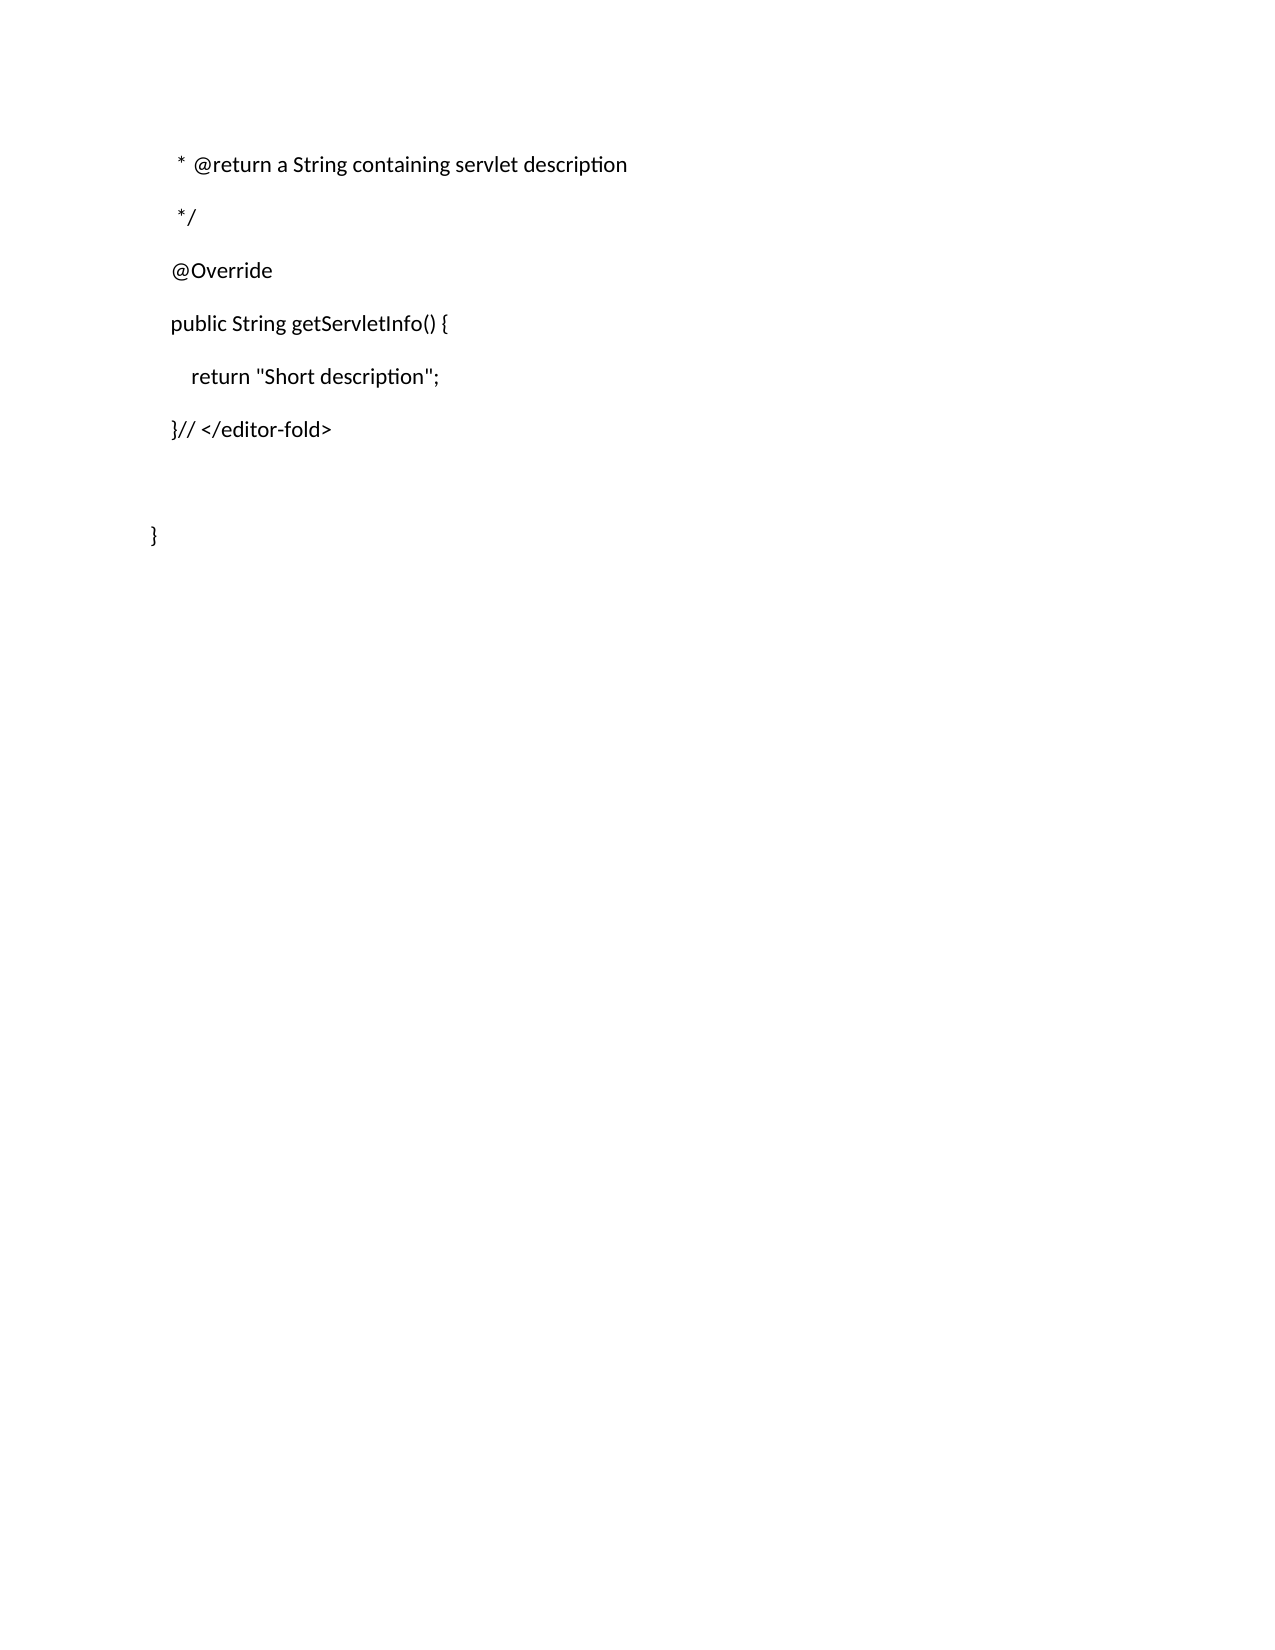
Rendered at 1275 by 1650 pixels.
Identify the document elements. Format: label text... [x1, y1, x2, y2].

text }// </editor-fold> [150, 415, 1125, 443]
text return "Short description"; [150, 362, 1125, 390]
text } [150, 521, 1125, 549]
text @Override [150, 256, 1125, 284]
text */ [150, 203, 1125, 231]
text public String getServletInfo() { [150, 309, 1125, 337]
text * @return a String containing servlet description [150, 150, 1125, 178]
